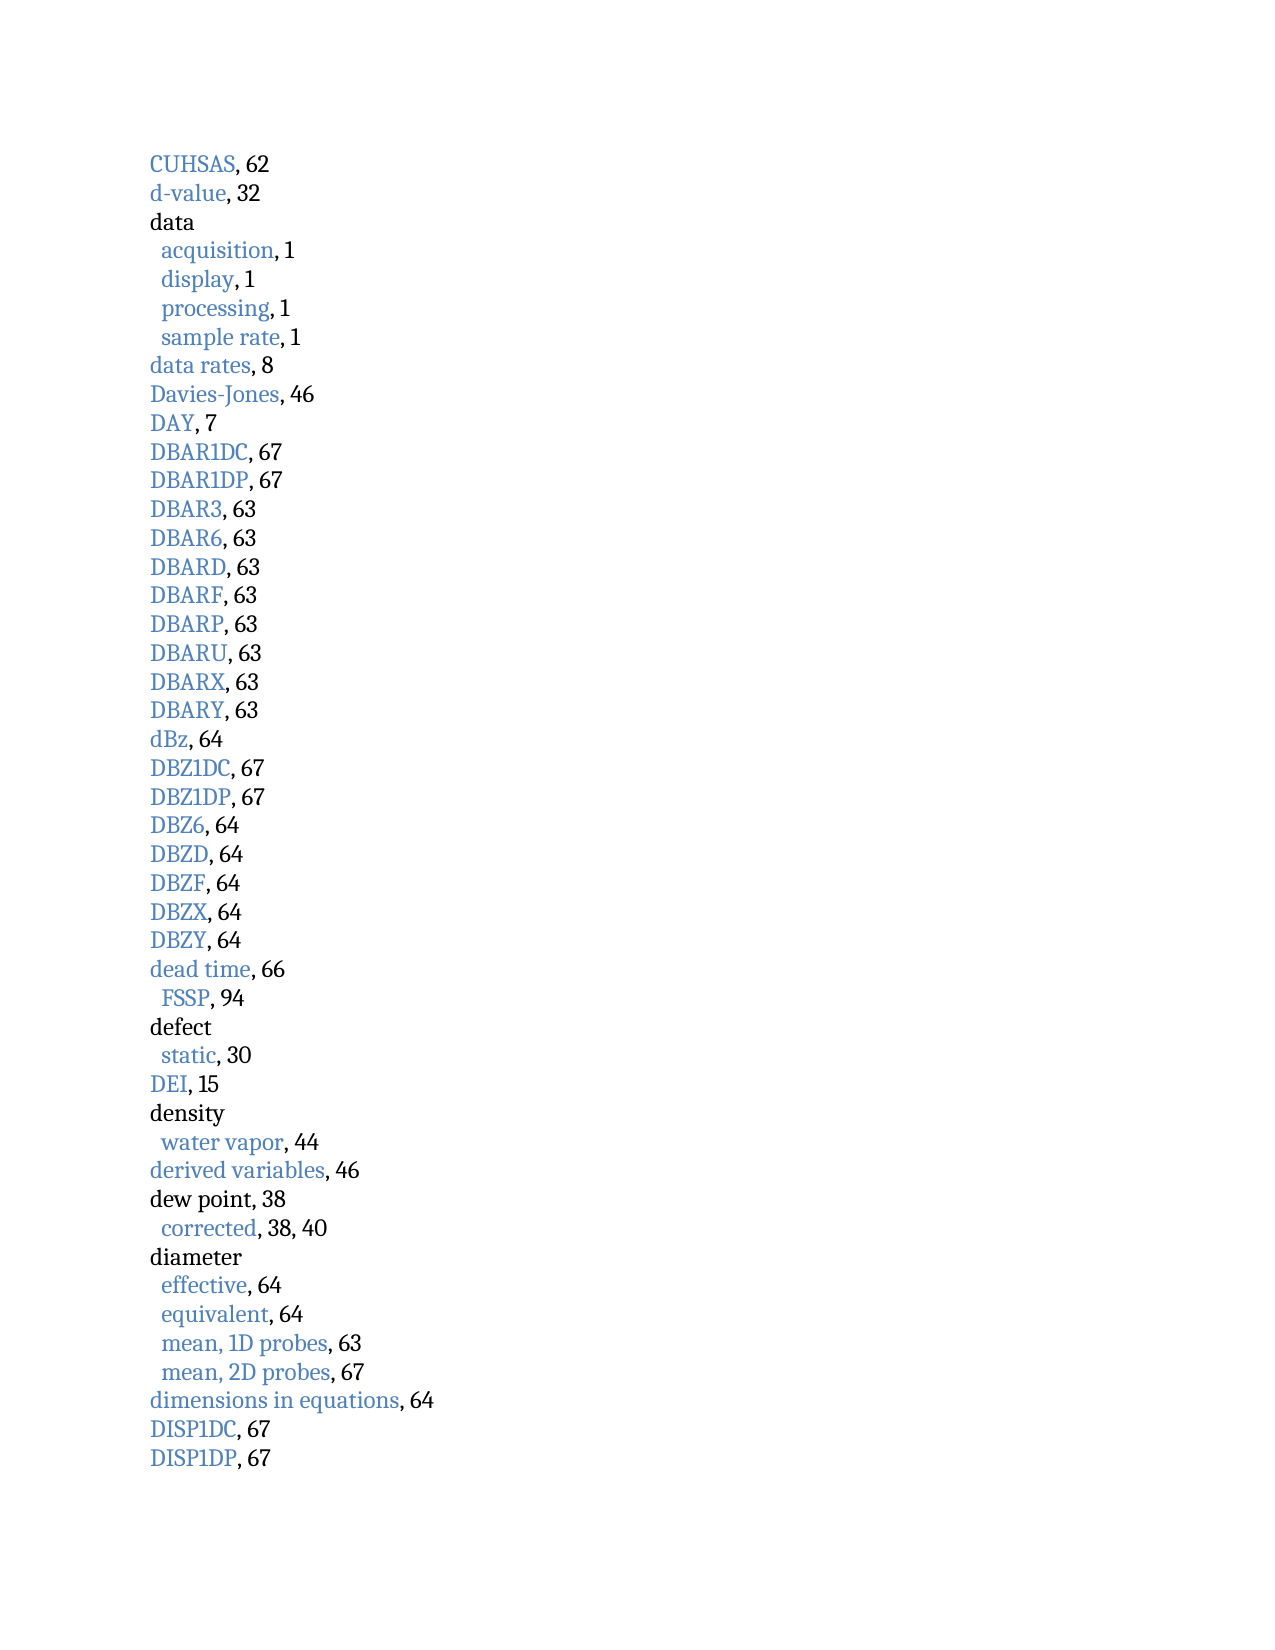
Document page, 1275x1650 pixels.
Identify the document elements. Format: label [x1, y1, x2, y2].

text [150, 150, 1125, 1472]
